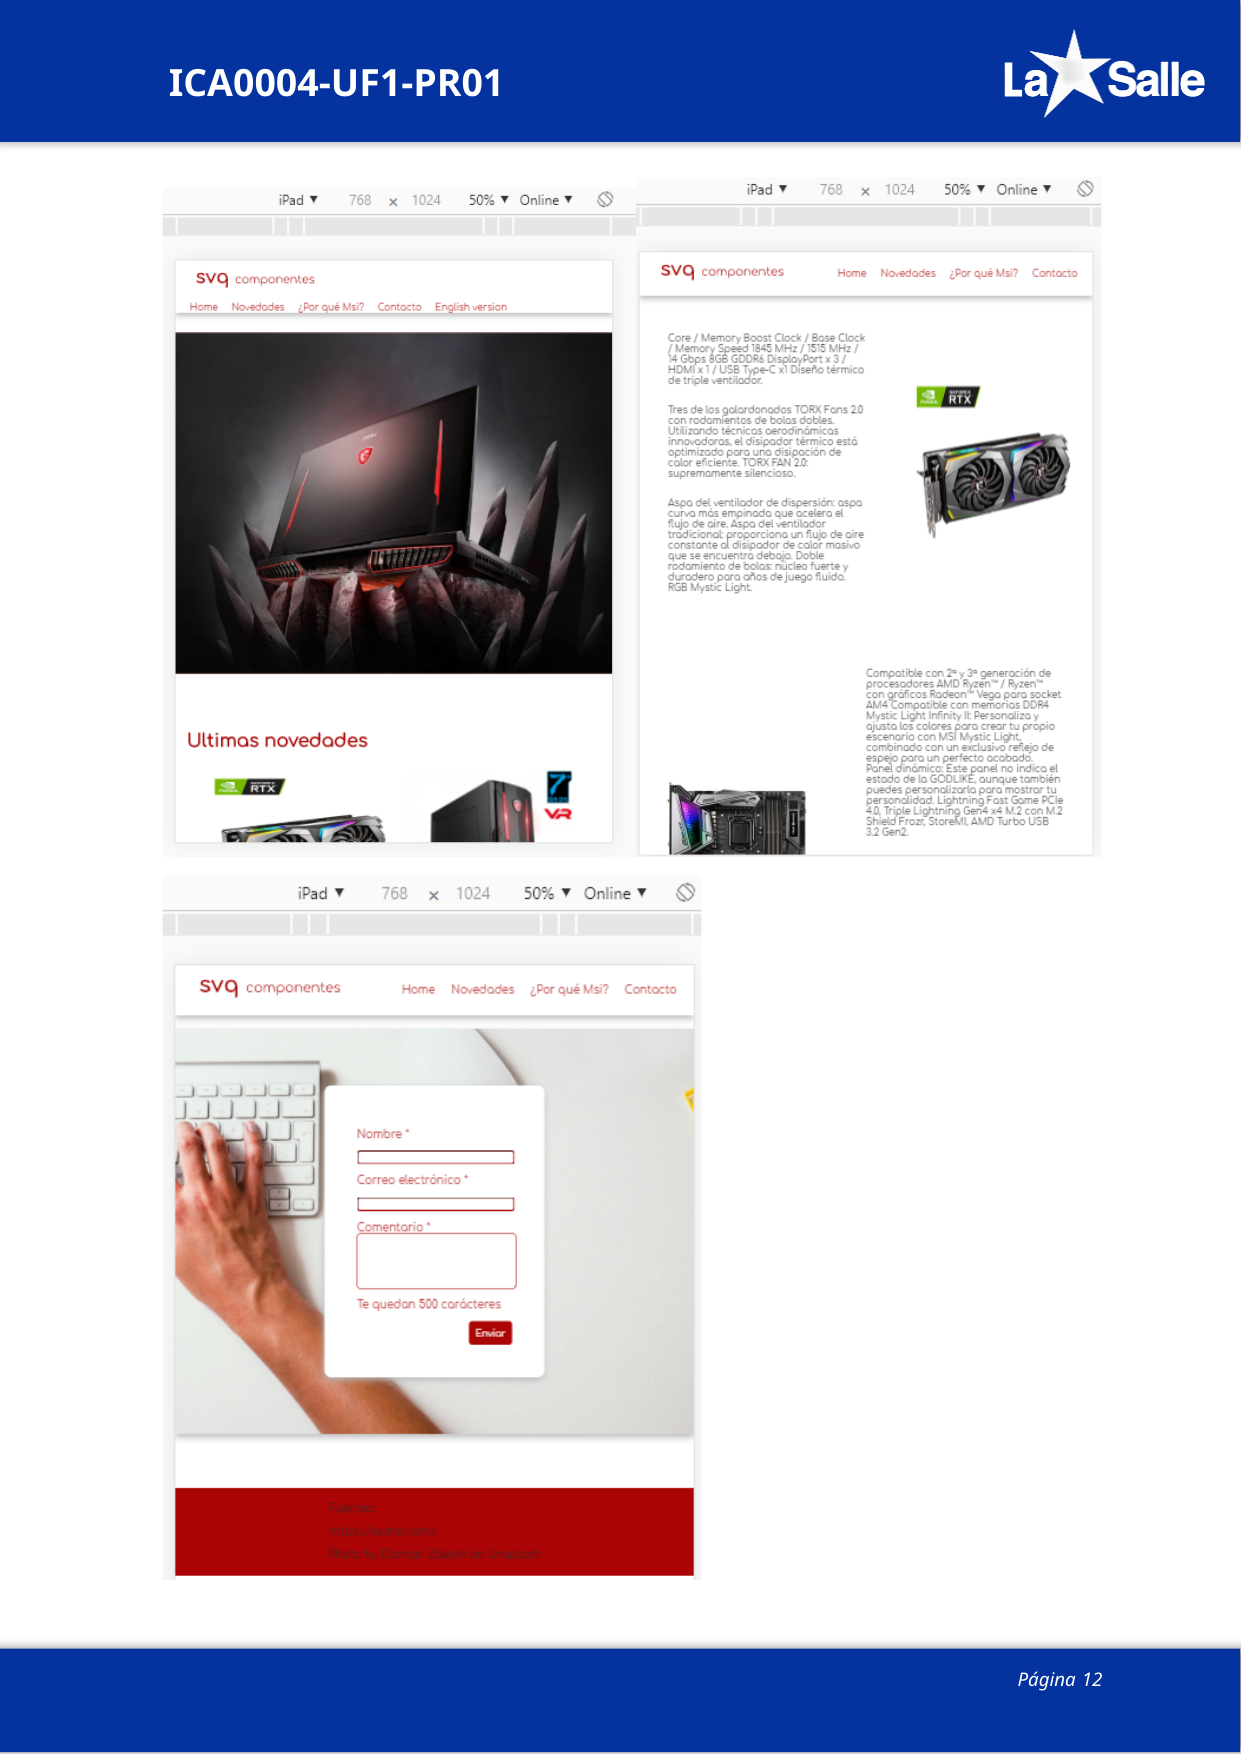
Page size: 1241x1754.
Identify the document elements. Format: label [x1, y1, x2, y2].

picture [995, 22, 1214, 124]
picture [162, 177, 1102, 857]
picture [162, 875, 702, 1580]
